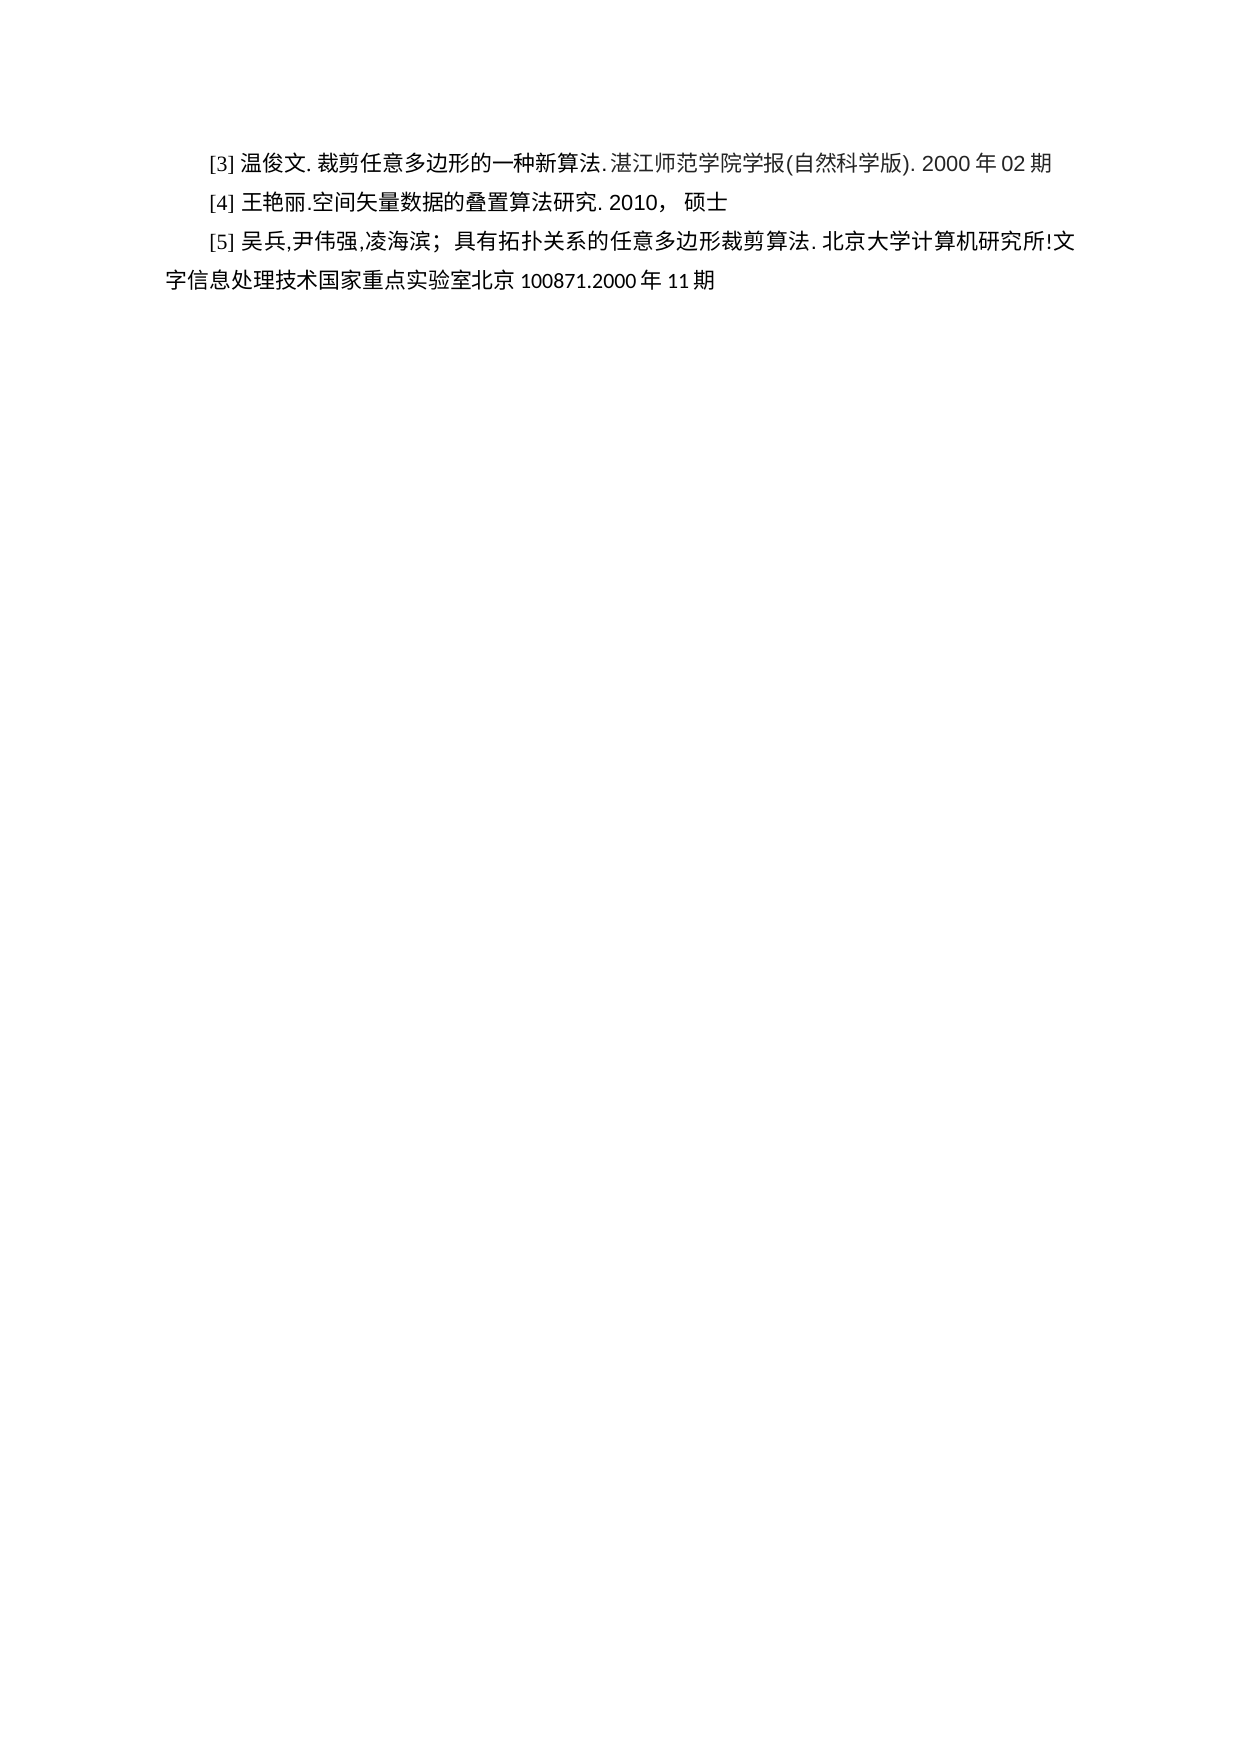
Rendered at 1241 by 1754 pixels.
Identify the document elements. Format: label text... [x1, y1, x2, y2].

text [5] 吴兵,尹伟强,凌海滨；具有拓扑关系的任意多边形裁剪算法. 北京大学计算机研究所!文字信息处理技术国家重点实验室北京100871.2000年11期 [165, 223, 1075, 295]
text [3] 温俊文. 裁剪任意多边形的一种新算法. 湛江师范学院学报(自然科学版). 2000年02期 [165, 146, 1075, 178]
text [4] 王艳丽.空间矢量数据的叠置算法研究. 2010， 硕士 [165, 184, 1075, 217]
